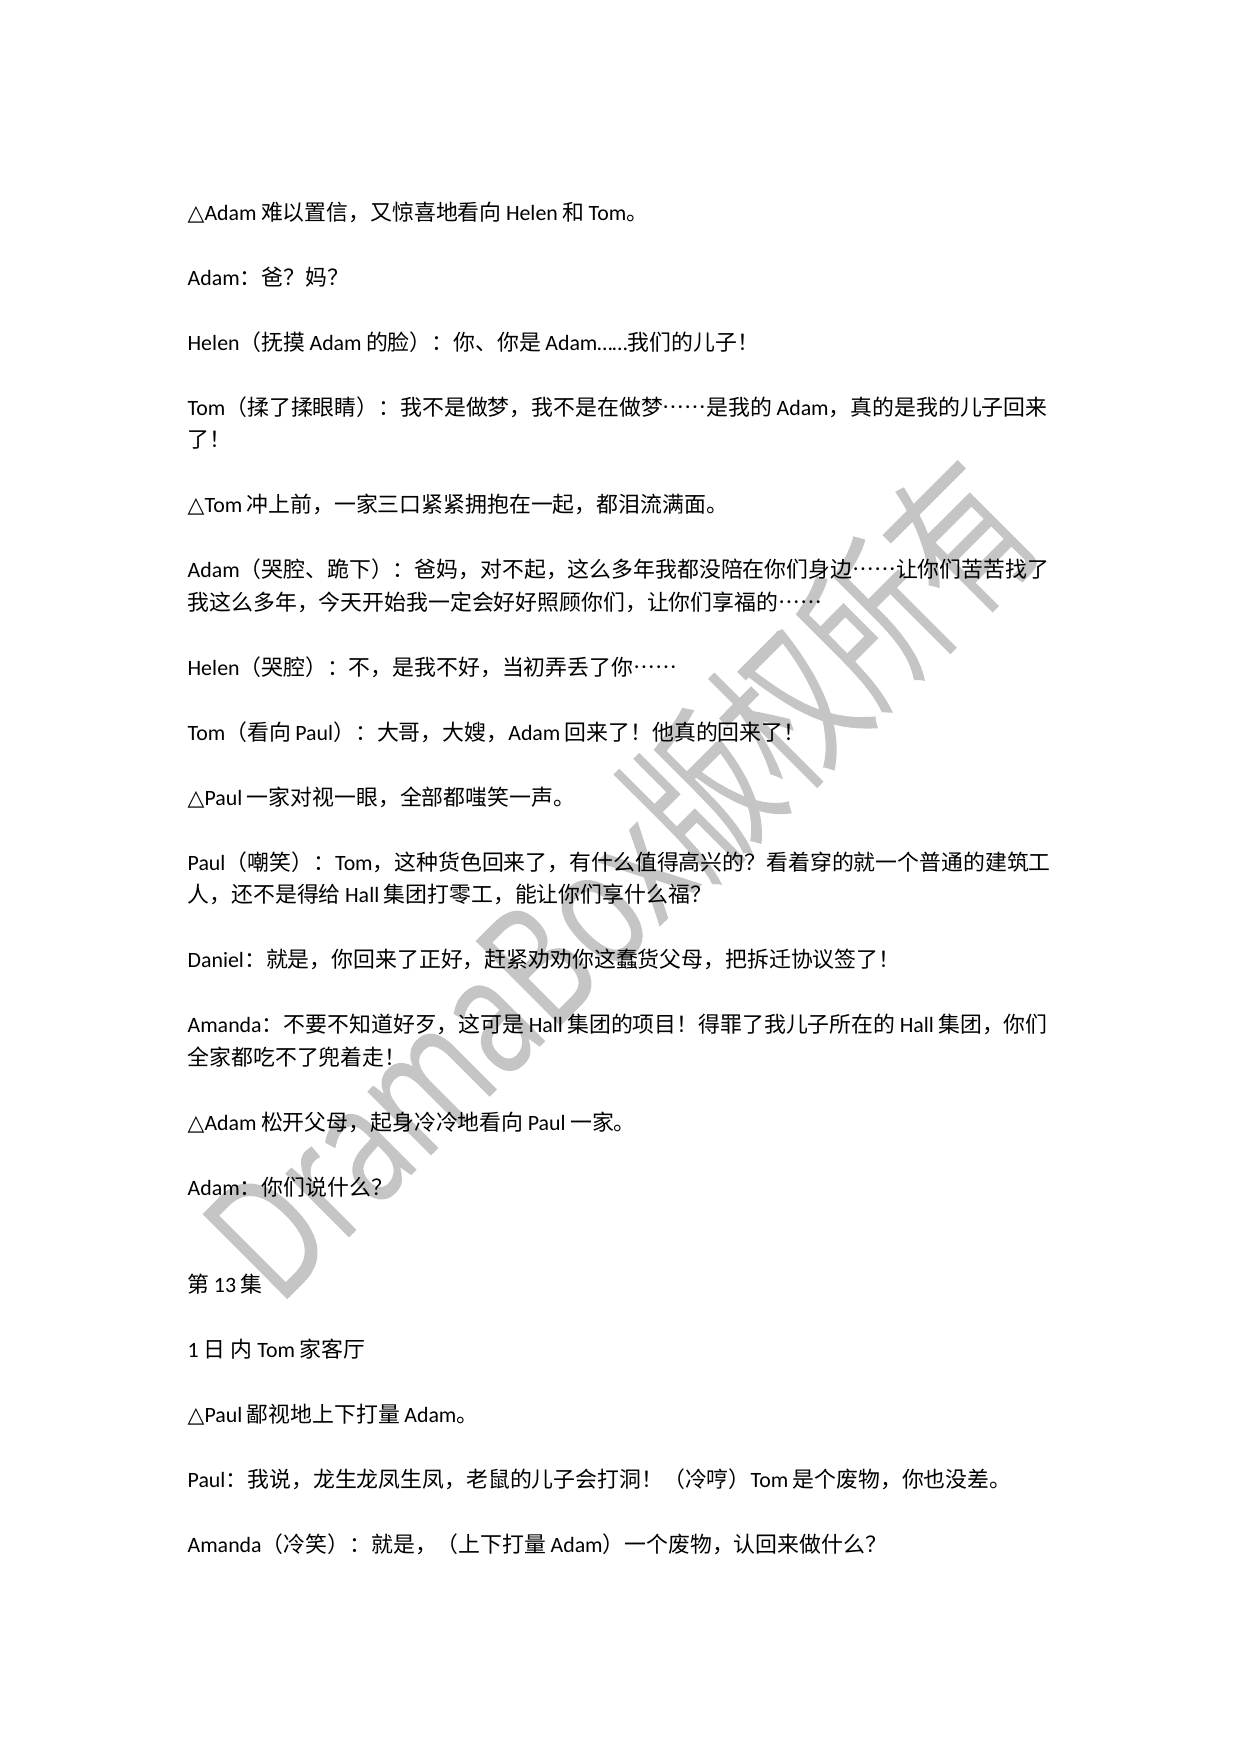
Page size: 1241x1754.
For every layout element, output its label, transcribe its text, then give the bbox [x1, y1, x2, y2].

text Paul（嘲笑）：Tom，这种货色回来了，有什么值得高兴的？看着穿的就一个普通的建筑工人，还不是得给Hall集团打零工，能让你们享什么福？ [187, 844, 1053, 909]
text Amanda：不要不知道好歹，这可是Hall集团的项目！得罪了我儿子所在的Hall集团，你们全家都吃不了兜着走！ [187, 1007, 1053, 1072]
text Helen（抚摸Adam的脸）：你、你是Adam……我们的儿子！ [187, 324, 1053, 357]
text Daniel：就是，你回来了正好，赶紧劝劝你这蠢货父母，把拆迁协议签了！ [187, 942, 1053, 974]
text Helen（哭腔）：不，是我不好，当初弄丢了你…… [187, 649, 1053, 682]
text Adam：你们说什么？ [187, 1169, 1053, 1202]
text Tom（揉了揉眼睛）：我不是做梦，我不是在做梦……是我的Adam，真的是我的儿子回来了！ [187, 389, 1053, 454]
text Tom（看向Paul）：大哥，大嫂，Adam回来了！他真的回来了！ [187, 714, 1053, 747]
text △Tom冲上前，一家三口紧紧拥抱在一起，都泪流满面。 [187, 487, 1053, 519]
text Amanda（冷笑）：就是，（上下打量Adam）一个废物，认回来做什么？ [187, 1527, 1053, 1559]
text △Paul鄙视地上下打量Adam。 [187, 1397, 1053, 1429]
text 1 日 内 Tom家客厅 [187, 1332, 1053, 1364]
text △Paul一家对视一眼，全部都嗤笑一声。 [187, 779, 1053, 812]
text △Adam难以置信，又惊喜地看向Helen和Tom。 [187, 194, 1053, 227]
text Paul：我说，龙生龙凤生凤，老鼠的儿子会打洞！（冷哼）Tom是个废物，你也没差。 [187, 1462, 1053, 1494]
text Adam（哭腔、跪下）：爸妈，对不起，这么多年我都没陪在你们身边……让你们苦苦找了我这么多年，今天开始我一定会好好照顾你们，让你们享福的…… [187, 552, 1053, 617]
text Adam：爸？妈？ [187, 259, 1053, 292]
text 第13集 [187, 1267, 1053, 1299]
text △Adam松开父母，起身冷冷地看向Paul一家。 [187, 1104, 1053, 1137]
